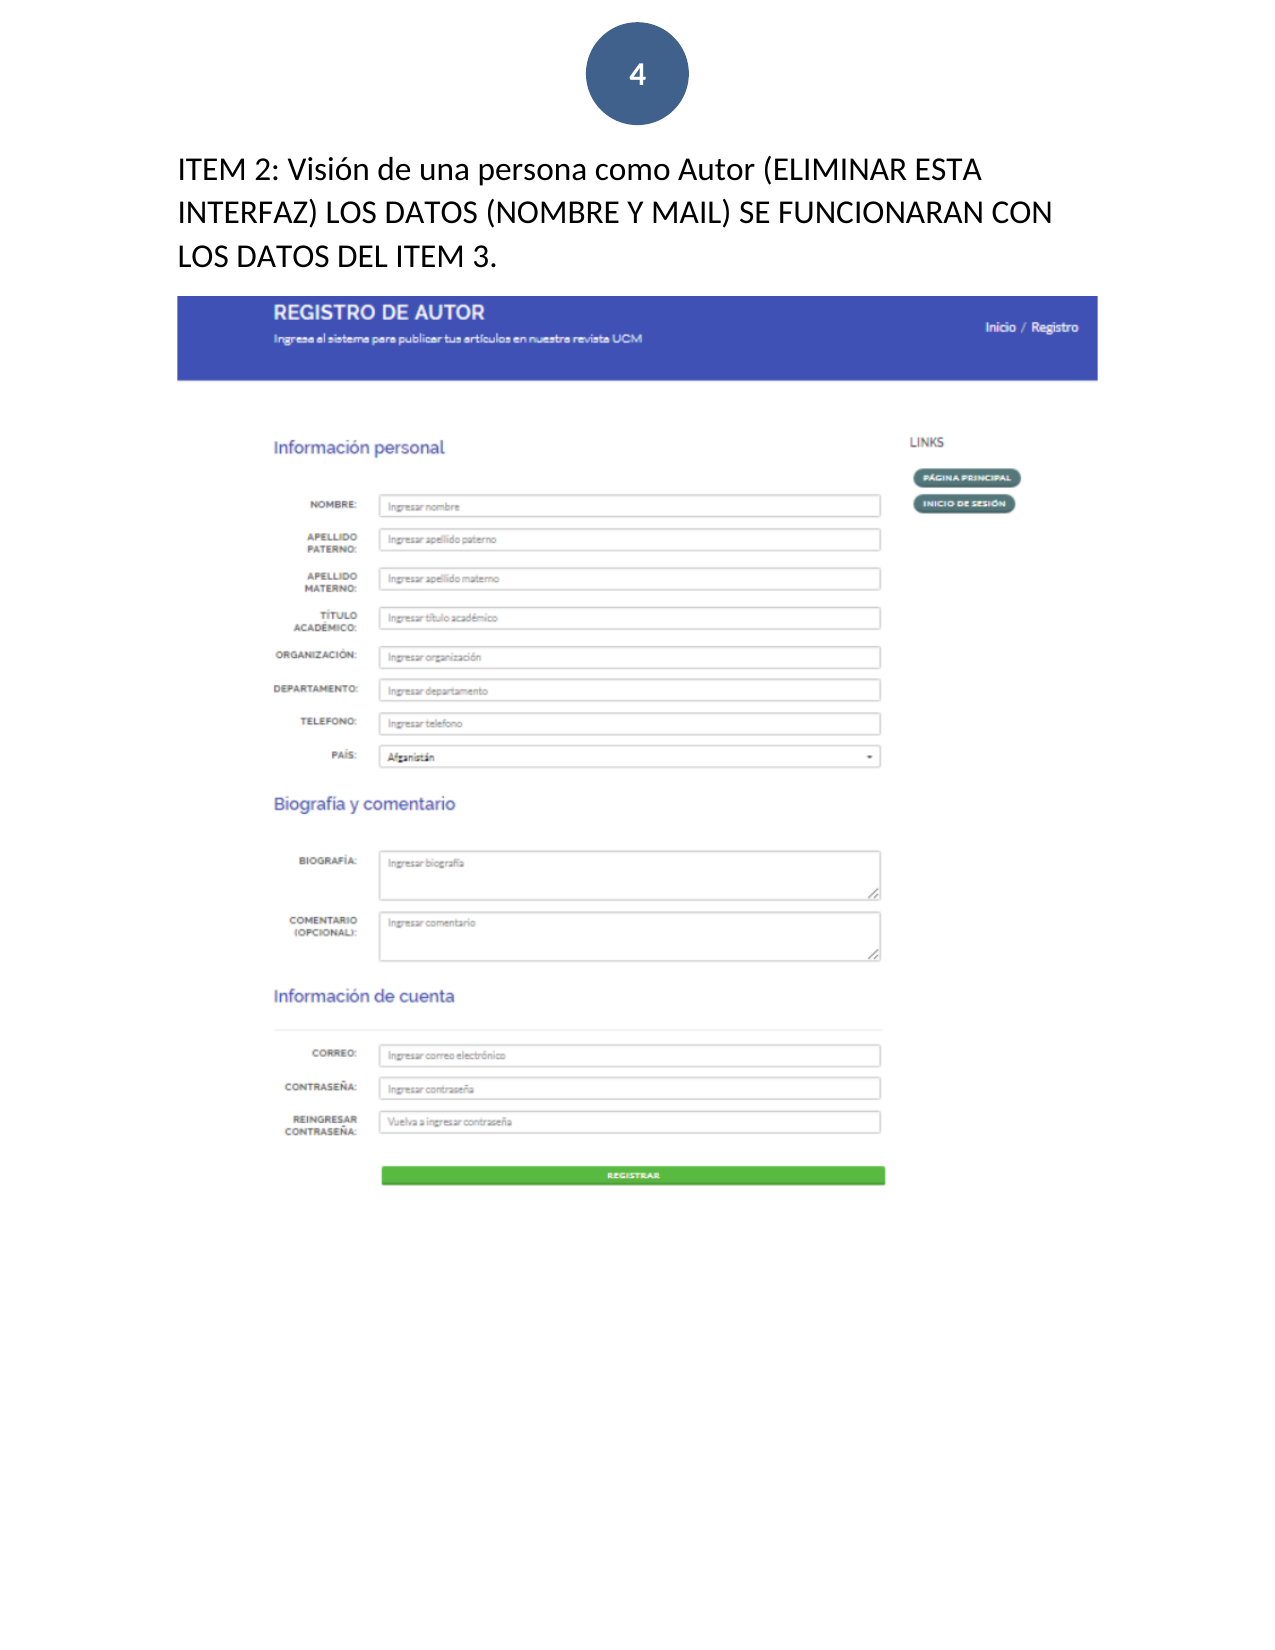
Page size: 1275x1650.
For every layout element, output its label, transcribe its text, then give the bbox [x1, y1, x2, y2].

text ITEM 2: Visión de una persona como Autor (ELIMINAR ESTA INTERFAZ) LOS DATOS (NOMBRE Y MAIL) SE FUNCIONARAN CON LOS DATOS DEL ITEM 3. [177, 148, 1098, 276]
picture [177, 296, 1098, 1228]
